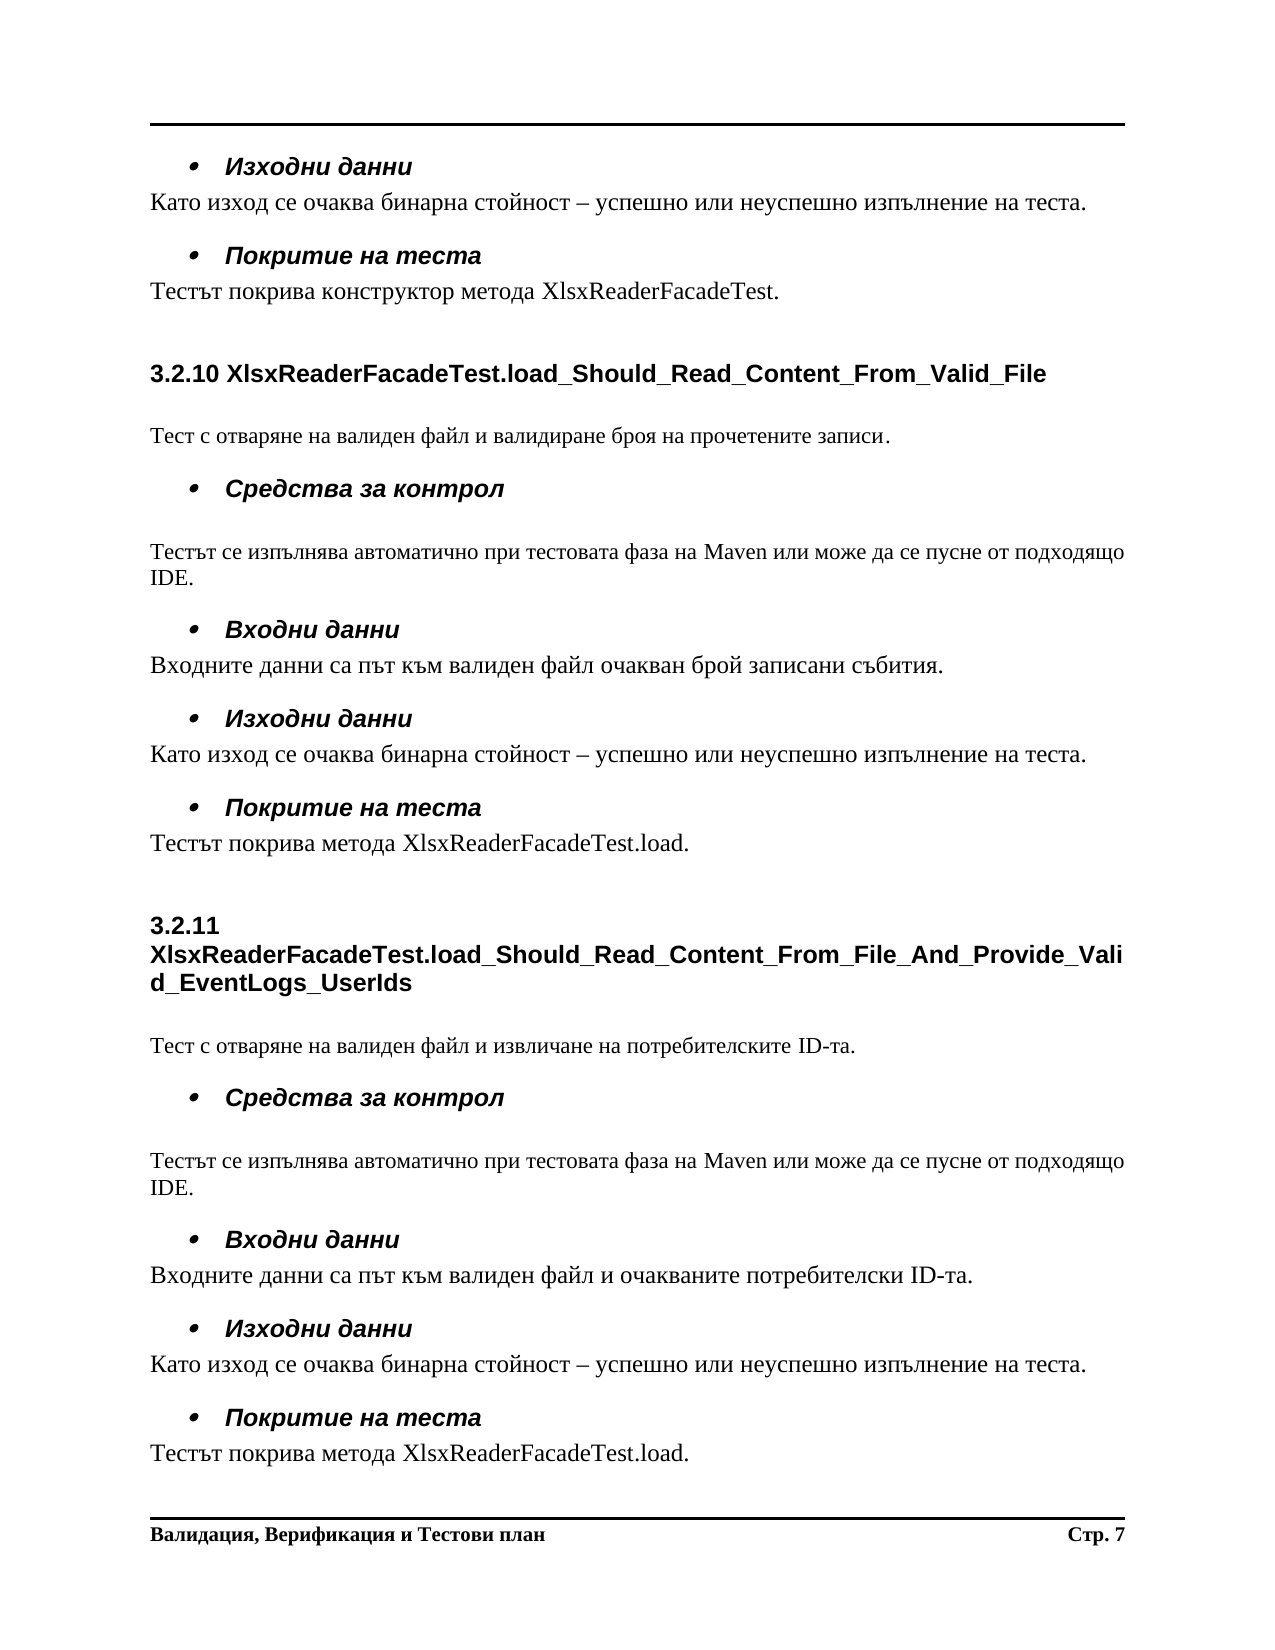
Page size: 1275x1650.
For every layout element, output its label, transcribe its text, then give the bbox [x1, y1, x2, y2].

subtitle Средства за контрол [187, 1083, 1125, 1112]
subtitle Покритие на теста [187, 793, 1125, 822]
text Тестът покрива метода XlsxReaderFacadeTest.load. [150, 828, 1125, 857]
text Входните данни са път към валиден файл очакван брой записани събития. [150, 651, 1125, 679]
subtitle Изходни данни [187, 704, 1125, 733]
text Тестът се изпълнява автоматично при тестовата фаза на Maven или може да се пусне от подходящо IDE. [150, 1147, 1125, 1200]
subtitle 3.2.11 XlsxReaderFacadeTest.load_Should_Read_Content_From_File_And_Provide_Valid_EventLogs_UserIds [150, 911, 1125, 997]
subtitle Изходни данни [187, 1314, 1125, 1343]
text Като изход се очаква бинарна стойност – успешно или неуспешно изпълнение на теста. [150, 739, 1125, 768]
subtitle Покритие на теста [187, 241, 1125, 270]
text Входните данни са път към валиден файл и очакваните потребителски ID-та. [150, 1260, 1125, 1289]
subtitle Покритие на теста [187, 1403, 1125, 1432]
subtitle Входни данни [187, 616, 1125, 644]
subtitle Входни данни [187, 1225, 1125, 1254]
subtitle Средства за контрол [187, 474, 1125, 503]
text Тестът покрива метода XlsxReaderFacadeTest.load. [150, 1438, 1125, 1467]
subtitle 3.2.10 XlsxReaderFacadeTest.load_Should_Read_Content_From_Valid_File [150, 359, 1125, 388]
subtitle Изходни данни [187, 152, 1125, 181]
text Тест с отваряне на валиден файл и извличане на потребителските ID-та. [150, 1032, 1125, 1058]
text Като изход се очаква бинарна стойност – успешно или неуспешно изпълнение на теста. [150, 187, 1125, 216]
text Като изход се очаква бинарна стойност – успешно или неуспешно изпълнение на теста. [150, 1349, 1125, 1378]
text Тестът покрива конструктор метода XlsxReaderFacadeTest. [150, 276, 1125, 305]
text Тест с отваряне на валиден файл и валидиране броя на прочетените записи. [150, 423, 1125, 449]
text Тестът се изпълнява автоматично при тестовата фаза на Maven или може да се пусне от подходящо IDE. [150, 538, 1125, 591]
